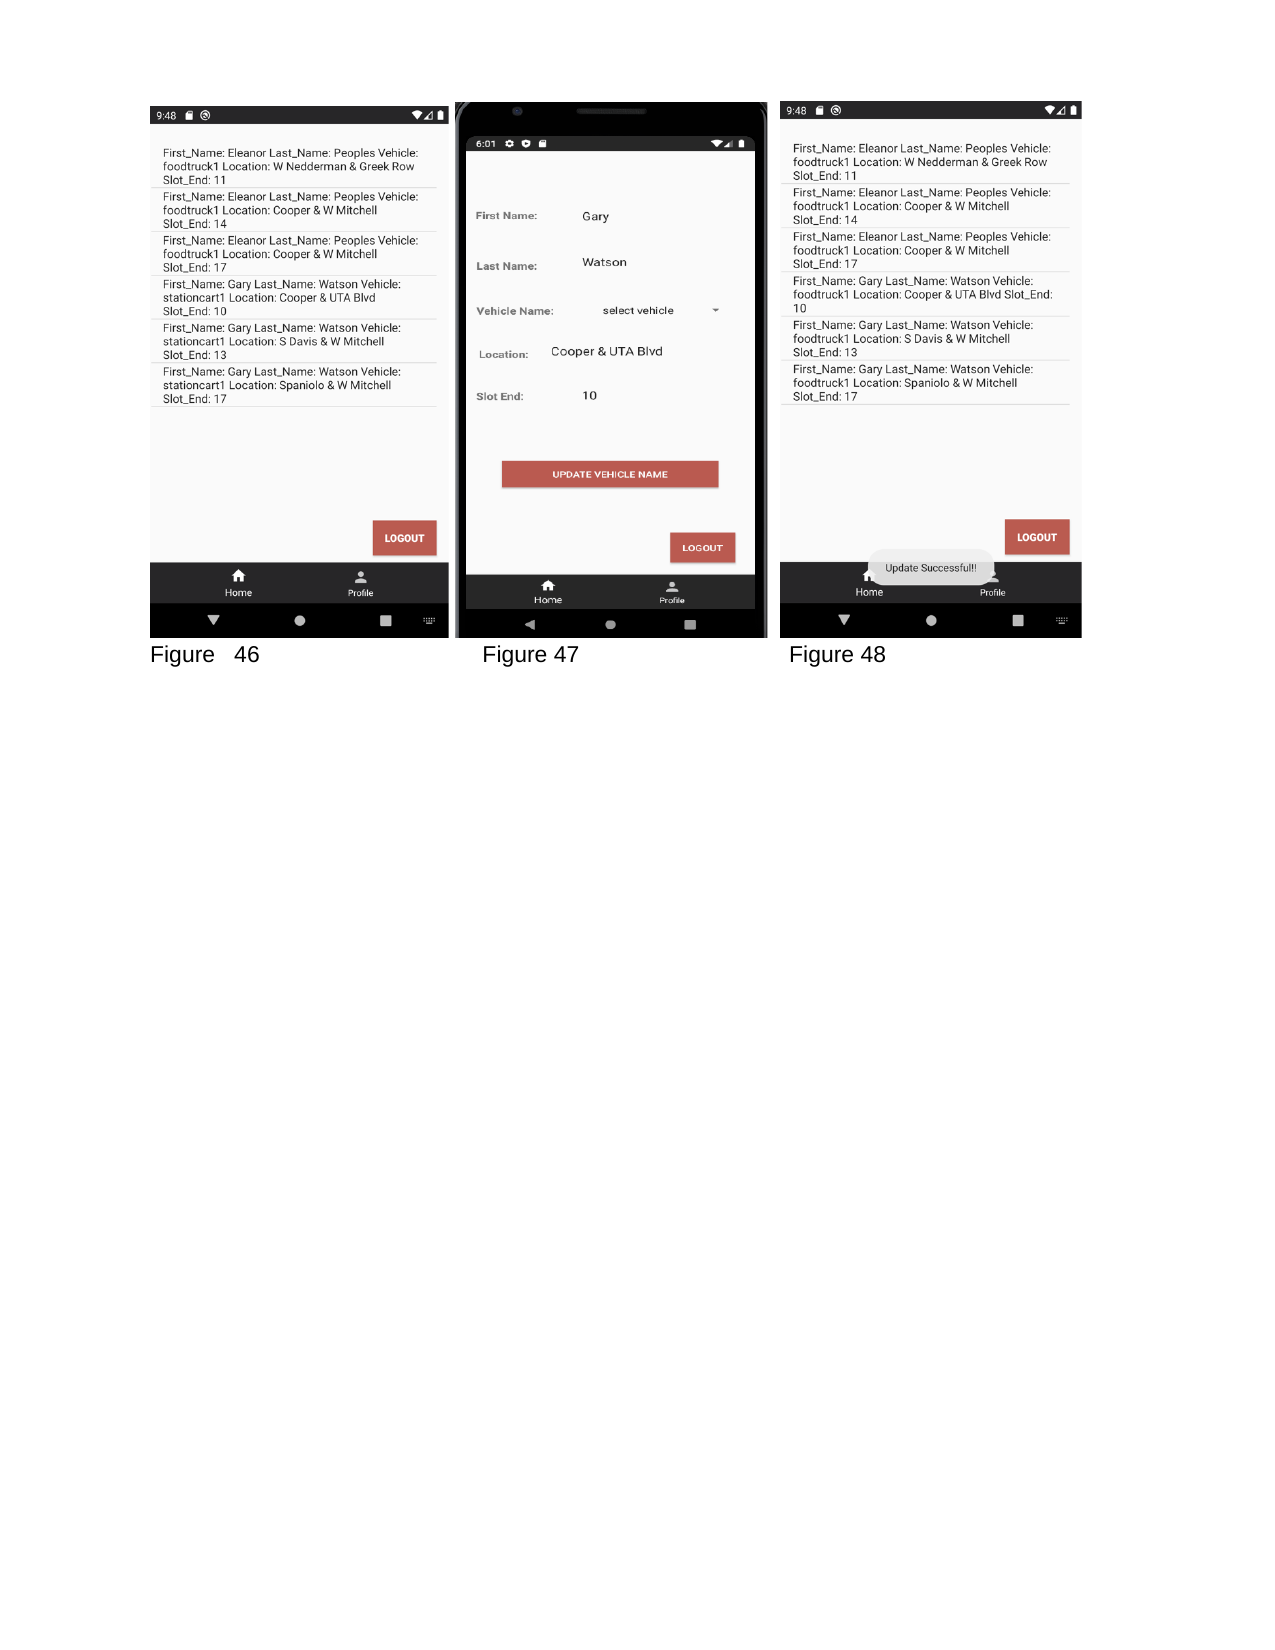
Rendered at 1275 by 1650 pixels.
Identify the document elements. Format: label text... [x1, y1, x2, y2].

picture [455, 102, 768, 638]
text Figure 46 Figure 47 Figure 48 [150, 641, 1125, 668]
picture [150, 106, 449, 638]
picture [780, 101, 1082, 638]
